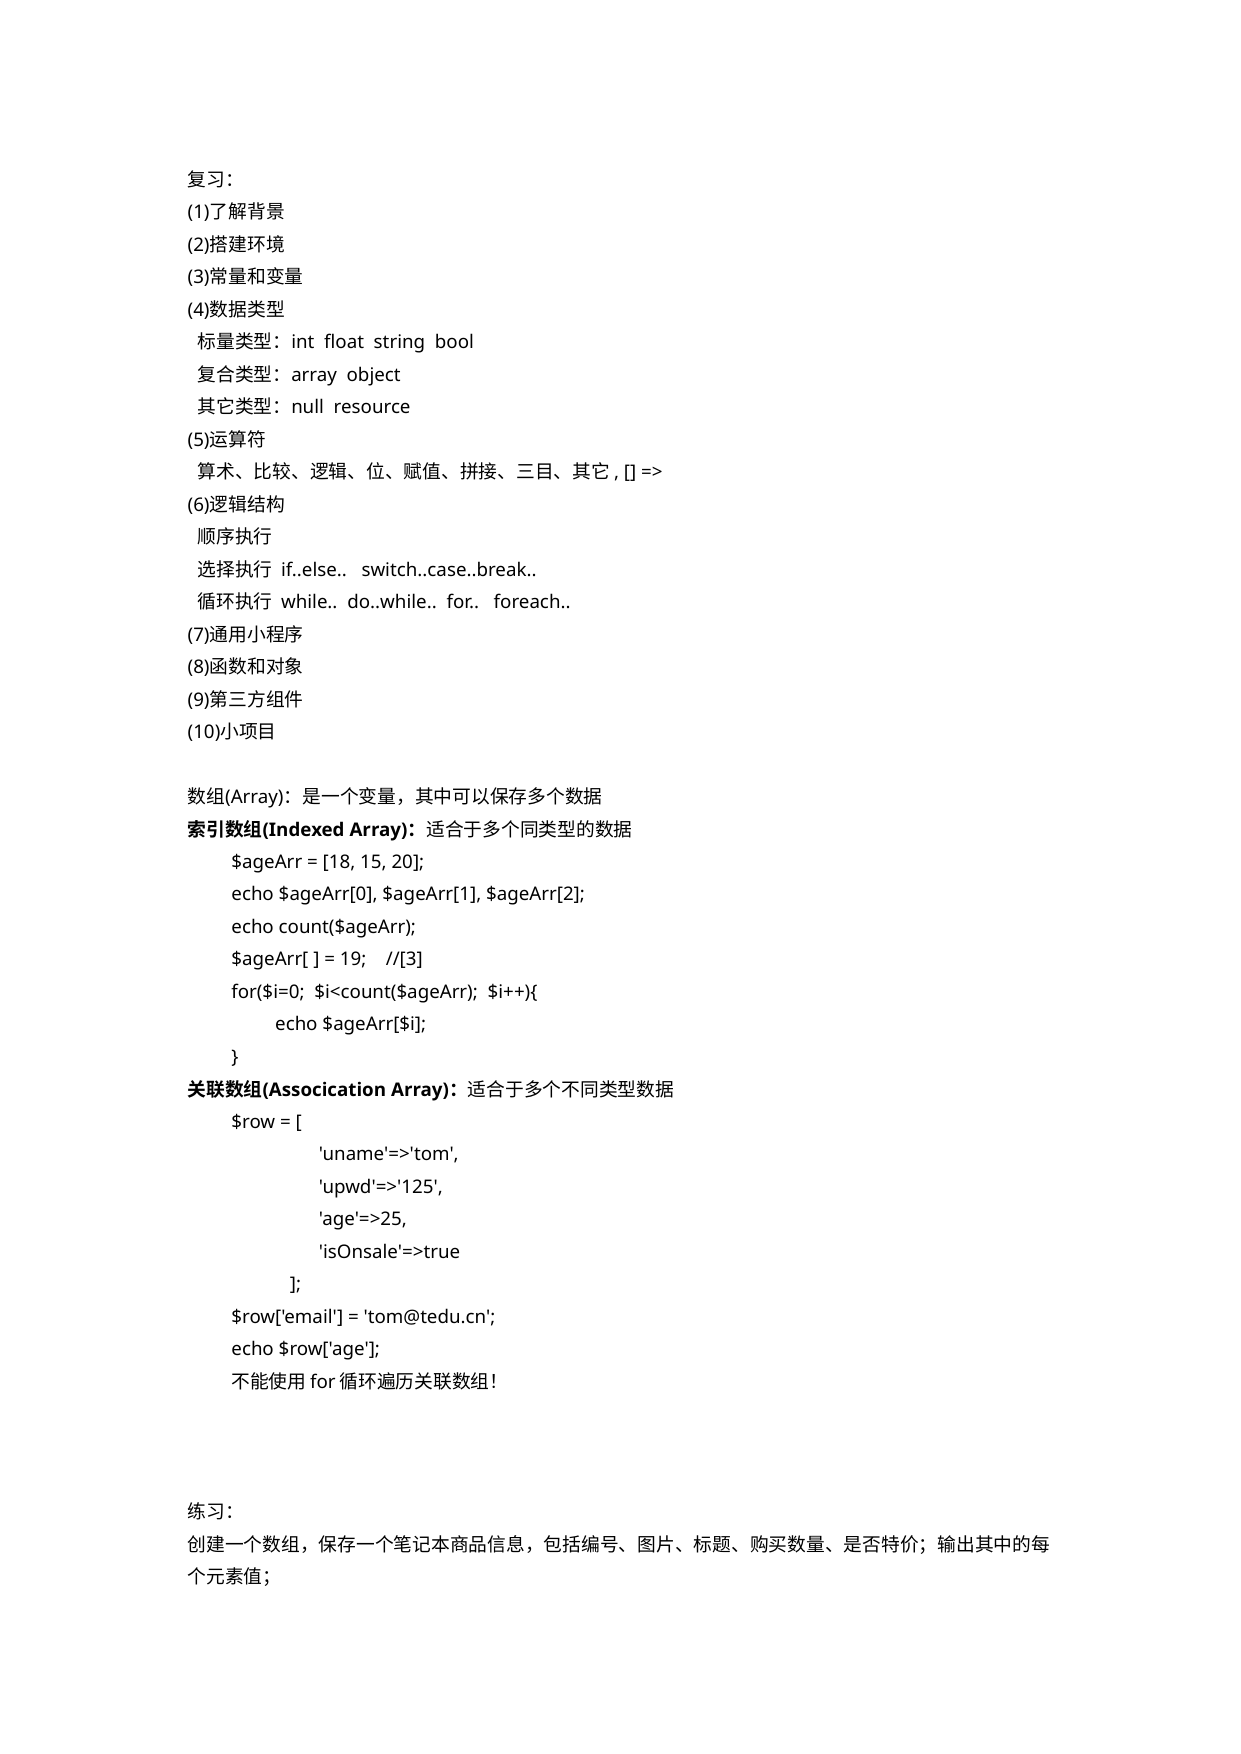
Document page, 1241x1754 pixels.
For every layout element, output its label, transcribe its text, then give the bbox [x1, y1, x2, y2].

text 复习： [187, 162, 1053, 194]
text 不能使用for循环遍历关联数组！ [187, 1364, 1053, 1397]
text 数组(Array)：是一个变量，其中可以保存多个数据 [187, 779, 1053, 812]
text $row = [ [187, 1104, 1053, 1137]
text 'uname'=>'tom', [187, 1137, 1053, 1169]
text 'age'=>25, [187, 1202, 1053, 1234]
text echo $row['age']; [187, 1332, 1053, 1364]
text $row['email'] = 'tom@tedu.cn'; [187, 1299, 1053, 1332]
text 标量类型：int float string bool [187, 324, 1053, 357]
text (7)通用小程序 [187, 617, 1053, 649]
text (8)函数和对象 [187, 649, 1053, 682]
text $ageArr[ ] = 19; //[3] [187, 942, 1053, 974]
text 算术、比较、逻辑、位、赋值、拼接、三目、其它 , [] => [187, 454, 1053, 487]
text $ageArr = [18, 15, 20]; [187, 844, 1053, 877]
text (3)常量和变量 [187, 259, 1053, 292]
text 练习： [187, 1494, 1053, 1527]
text echo count($ageArr); [187, 909, 1053, 942]
text 复合类型：array object [187, 357, 1053, 389]
text 'isOnsale'=>true [187, 1234, 1053, 1267]
text (2)搭建环境 [187, 227, 1053, 259]
text } [187, 1039, 1053, 1072]
text (9)第三方组件 [187, 682, 1053, 714]
text 其它类型：null resource [187, 389, 1053, 422]
text (1)了解背景 [187, 194, 1053, 227]
text 选择执行 if..else.. switch..case..break.. [187, 552, 1053, 584]
text 循环执行 while.. do..while.. for.. foreach.. [187, 584, 1053, 617]
text 'upwd'=>'125', [187, 1169, 1053, 1202]
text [187, 1527, 1053, 1592]
text 关联数组(Assocication Array)：适合于多个不同类型数据 [187, 1072, 1053, 1104]
text echo $ageArr[$i]; [187, 1007, 1053, 1039]
text (4)数据类型 [187, 292, 1053, 324]
text 顺序执行 [187, 519, 1053, 552]
text (6)逻辑结构 [187, 487, 1053, 519]
text for($i=0; $i<count($ageArr); $i++){ [187, 974, 1053, 1007]
text ]; [187, 1267, 1053, 1299]
text (5)运算符 [187, 422, 1053, 454]
text echo $ageArr[0], $ageArr[1], $ageArr[2]; [187, 877, 1053, 909]
text 索引数组(Indexed Array)：适合于多个同类型的数据 [187, 812, 1053, 844]
text (10)小项目 [187, 714, 1053, 747]
